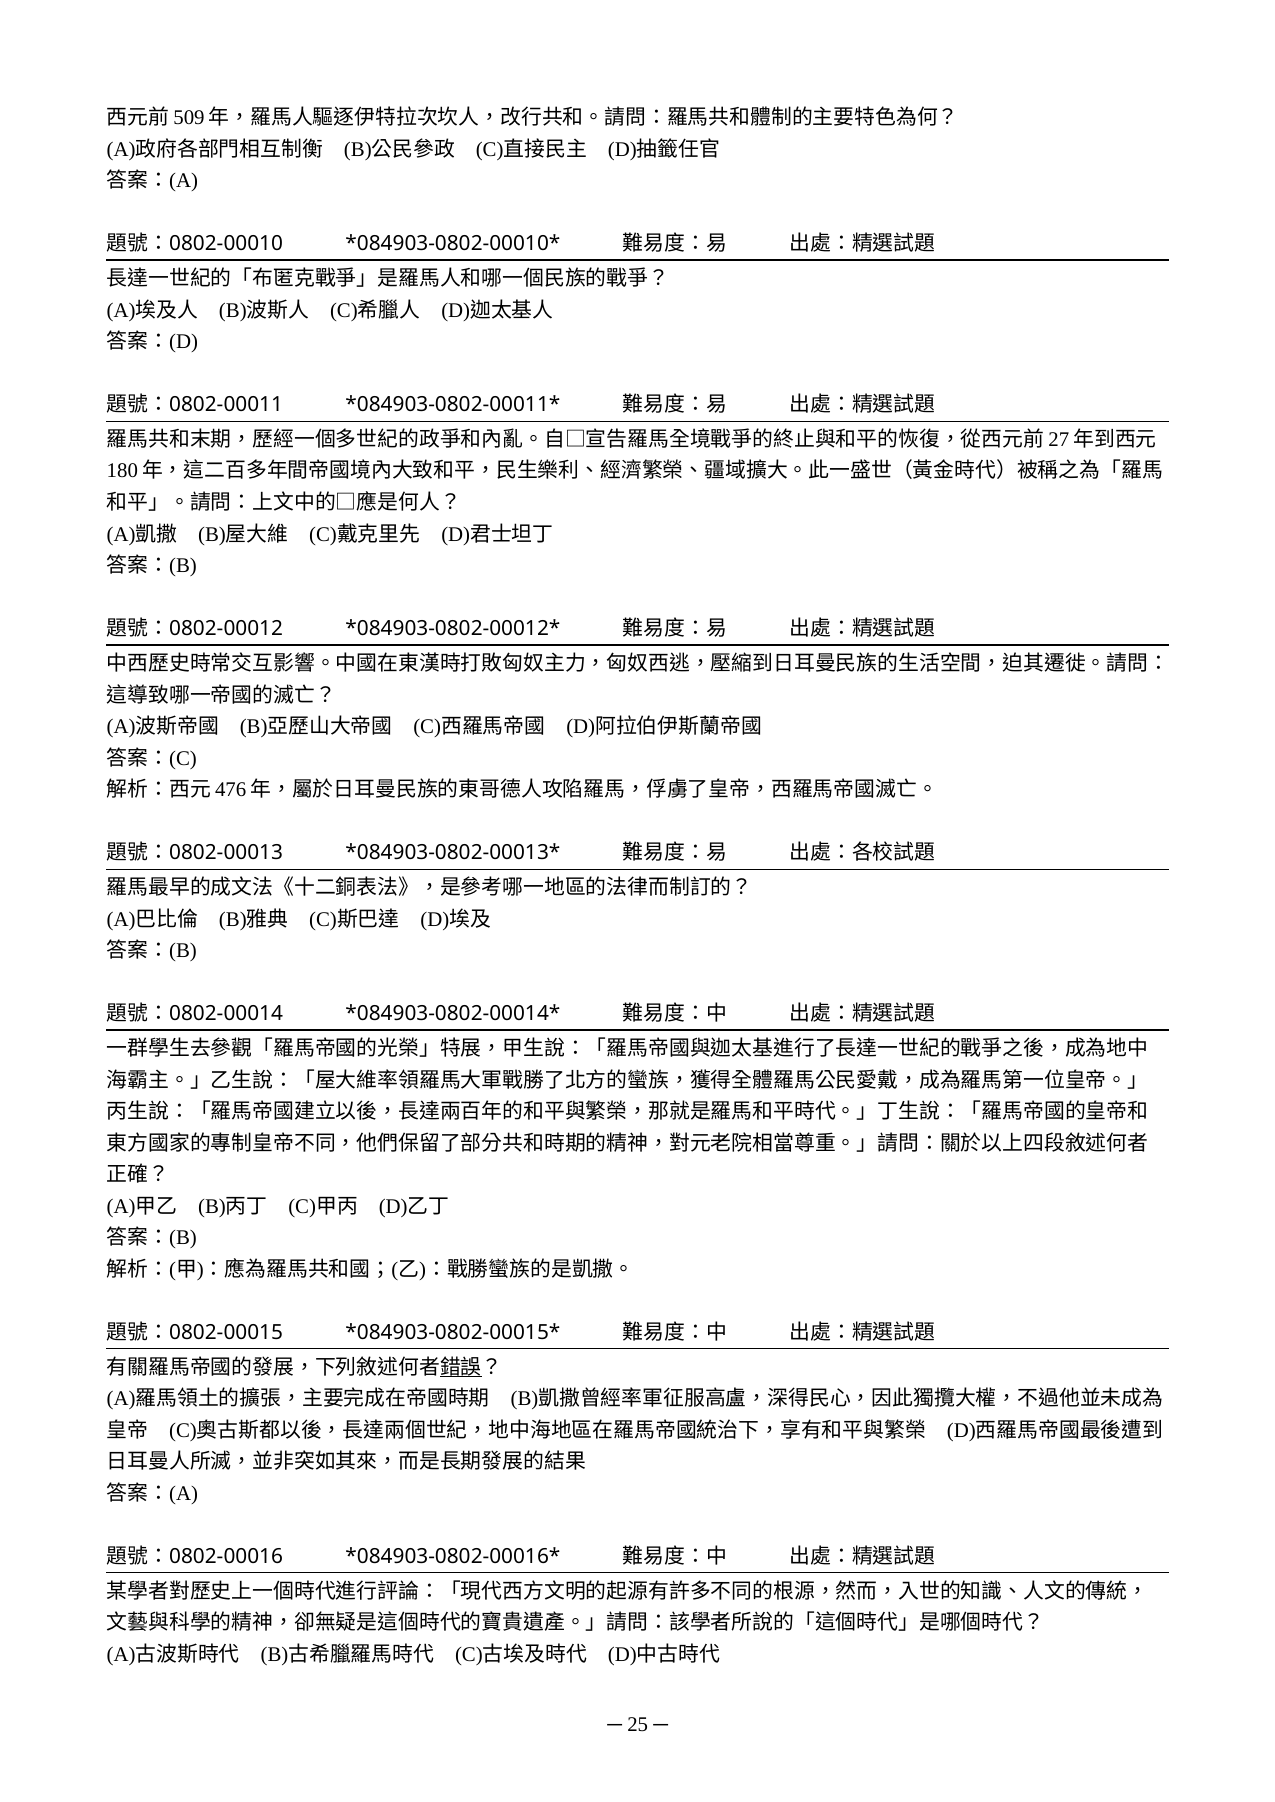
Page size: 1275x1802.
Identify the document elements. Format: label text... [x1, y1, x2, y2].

text 羅馬最早的成文法《十二銅表法》，是參考哪一地區的法律而制訂的？ (A)巴比倫 (B)雅典 (C)斯巴達 (D)埃及 [106, 870, 1169, 933]
text 某學者對歷史上一個時代進行評論：「現代西方文明的起源有許多不同的根源，然而，入世的知識、人文的傳統，文藝與科學的精神，卻無疑是這個時代的寶貴遺產。」請問：該學者所說的「這個時代」是哪個時代？ (A)古波斯時代 (B)古希臘羅馬時代 (C)古埃及時代 (D)中古時代 [106, 1573, 1169, 1668]
text 答案：(A) [106, 163, 1169, 194]
text 題號：0802-00014 *084903-0802-00014* 難易度：中 出處：精選試題 [106, 996, 1169, 1029]
text 題號：0802-00011 *084903-0802-00011* 難易度：易 出處：精選試題 [106, 387, 1169, 421]
text 答案：(A) [106, 1476, 1169, 1507]
text 答案：(B) [106, 1220, 1169, 1252]
text 長達一世紀的「布匿克戰爭」是羅馬人和哪一個民族的戰爭？ (A)埃及人 (B)波斯人 (C)希臘人 (D)迦太基人 [106, 261, 1169, 324]
text 有關羅馬帝國的發展，下列敘述何者錯誤？ (A)羅馬領土的擴張，主要完成在帝國時期 (B)凱撒曾經率軍征服高盧，深得民心，因此獨攬大權，不過他並未成為皇帝 (C)奧古斯都以後，長達兩個世紀，地中海地區在羅馬帝國統治下，享有和平與繁榮 (D)西羅馬帝國最後遭到日耳曼人所滅，並非突如其來，而是長期發展的結果 [106, 1349, 1169, 1476]
text 答案：(B) [106, 548, 1169, 579]
text 題號：0802-00013 *084903-0802-00013* 難易度：易 出處：各校試題 [106, 835, 1169, 869]
text 一群學生去參觀「羅馬帝國的光榮」特展，甲生說：「羅馬帝國與迦太基進行了長達一世紀的戰爭之後，成為地中海霸主。」乙生說：「屋大維率領羅馬大軍戰勝了北方的蠻族，獲得全體羅馬公民愛戴，成為羅馬第一位皇帝。」丙生說：「羅馬帝國建立以後，長達兩百年的和平與繁榮，那就是羅馬和平時代。」丁生說：「羅馬帝國的皇帝和東方國家的專制皇帝不同，他們保留了部分共和時期的精神，對元老院相當尊重。」請問：關於以上四段敘述何者正確？ (A)甲乙 (B)丙丁 (C)甲丙 (D)乙丁 [106, 1031, 1169, 1220]
text 題號：0802-00016 *084903-0802-00016* 難易度：中 出處：精選試題 [106, 1539, 1169, 1572]
text 答案：(B) [106, 933, 1169, 964]
text 西元前509年，羅馬人驅逐伊特拉次坎人，改行共和。請問：羅馬共和體制的主要特色為何？ (A)政府各部門相互制衡 (B)公民參政 (C)直接民主 (D)抽籤任官 [106, 100, 1169, 163]
text 題號：0802-00012 *084903-0802-00012* 難易度：易 出處：精選試題 [106, 611, 1169, 644]
text 解析：(甲)：應為羅馬共和國；(乙)：戰勝蠻族的是凱撒。 [106, 1252, 1169, 1283]
text 解析：西元476年，屬於日耳曼民族的東哥德人攻陷羅馬，俘虜了皇帝，西羅馬帝國滅亡。 [106, 772, 1169, 803]
text 答案：(D) [106, 324, 1169, 355]
text 題號：0802-00010 *084903-0802-00010* 難易度：易 出處：精選試題 [106, 226, 1169, 259]
text 答案：(C) [106, 740, 1169, 772]
text 中西歷史時常交互影響。中國在東漢時打敗匈奴主力，匈奴西逃，壓縮到日耳曼民族的生活空間，迫其遷徙。請問：這導致哪一帝國的滅亡？ (A)波斯帝國 (B)亞歷山大帝國 (C)西羅馬帝國 (D)阿拉伯伊斯蘭帝國 [106, 646, 1169, 740]
text 羅馬共和末期，歷經一個多世紀的政爭和內亂。自□宣告羅馬全境戰爭的終止與和平的恢復，從西元前27年到西元180年，這二百多年間帝國境內大致和平，民生樂利、經濟繁榮、疆域擴大。此一盛世（黃金時代）被稱之為「羅馬和平」。請問：上文中的□應是何人？ (A)凱撒 (B)屋大維 (C)戴克里先 (D)君士坦丁 [106, 422, 1169, 548]
text 題號：0802-00015 *084903-0802-00015* 難易度：中 出處：精選試題 [106, 1315, 1169, 1348]
